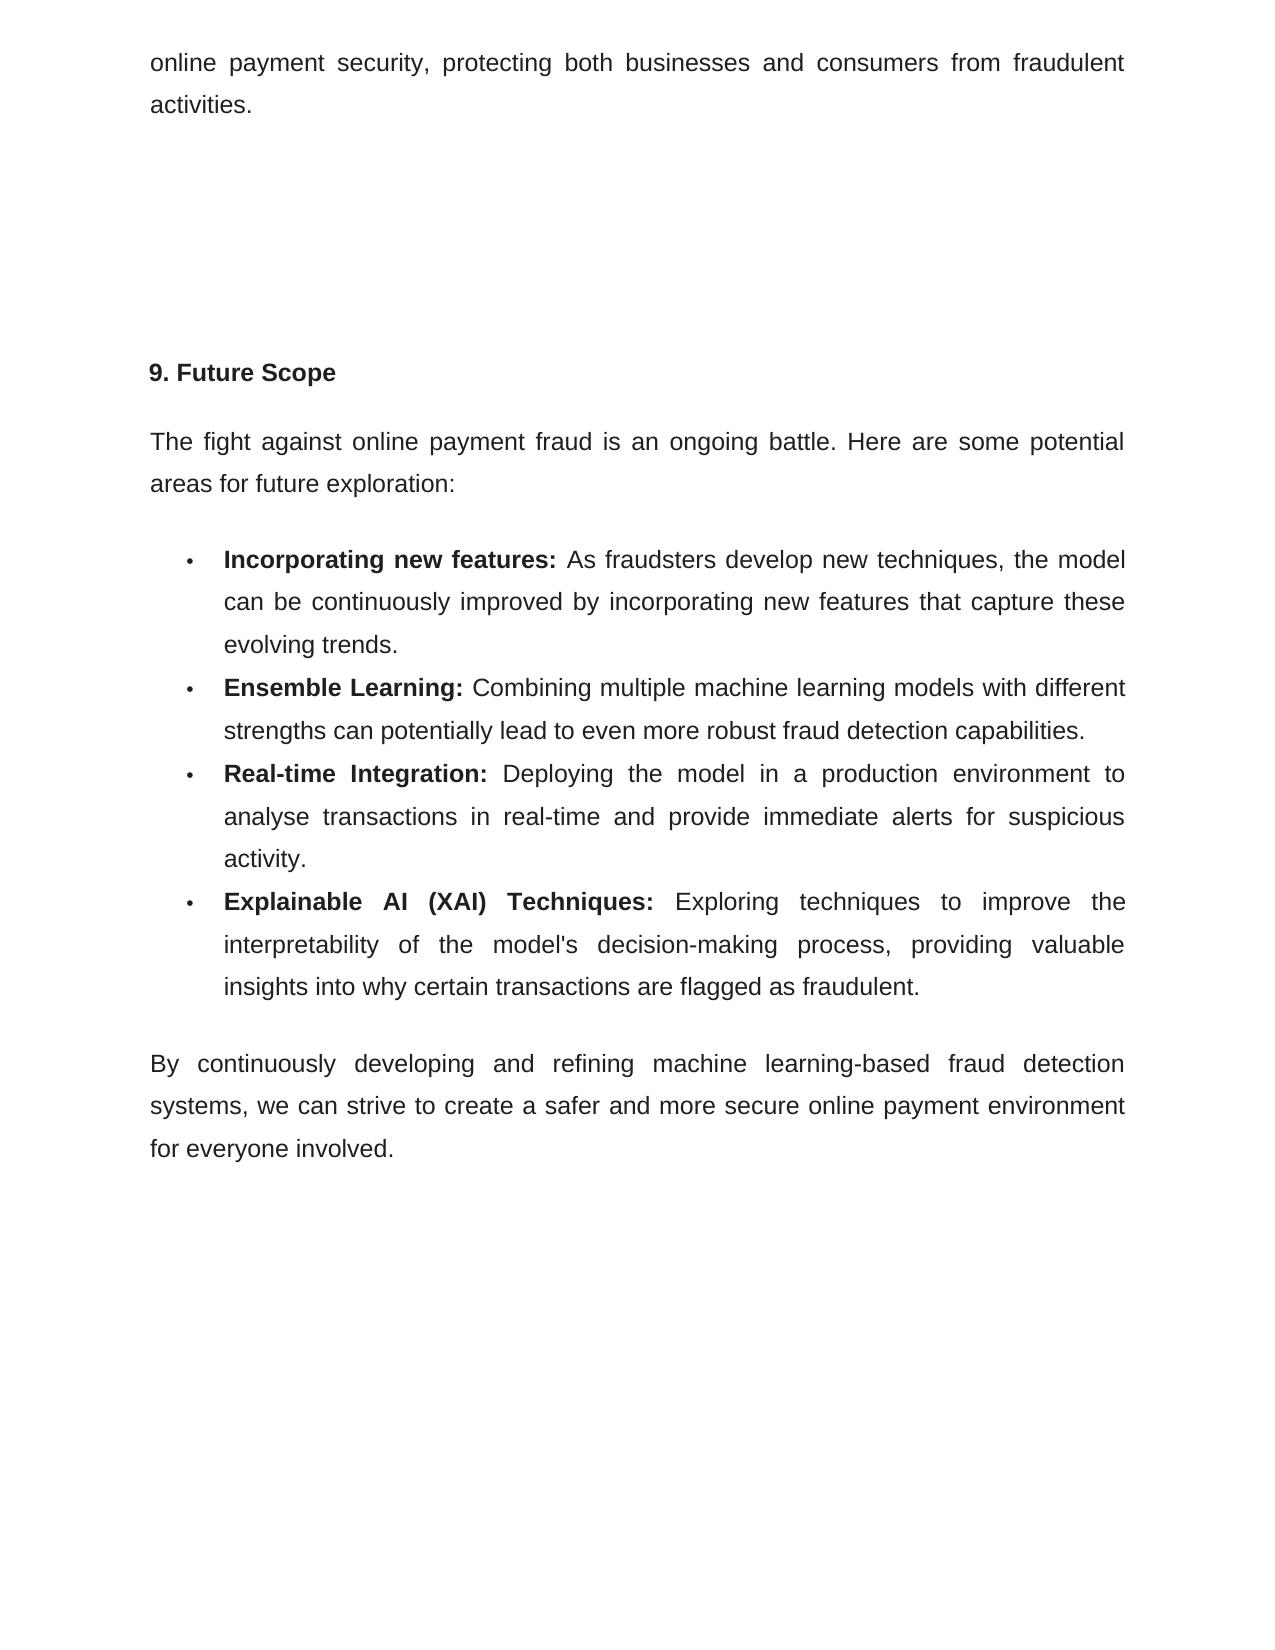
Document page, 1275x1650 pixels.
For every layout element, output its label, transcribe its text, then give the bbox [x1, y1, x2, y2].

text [150, 48, 1127, 119]
list Future Scope [148, 358, 1232, 387]
list Real-time Integration: Deploying the model in a production environment to analyse transactions in real-time and provide immediate alerts for suspicious activity. [186, 759, 1127, 873]
text By continuously developing and refining machine learning-based fraud detection systems, we can strive to create a safer and more secure online payment environment for everyone involved. [150, 1049, 1127, 1163]
text The fight against online payment fraud is an ongoing battle. Here are some potential areas for future exploration: [150, 427, 1127, 498]
list Explainable AI (XAI) Techniques: Exploring techniques to improve the interpretability of the model's decision-making process, providing valuable insights into why certain transactions are flagged as fraudulent. [186, 887, 1127, 1001]
list Ensemble Learning: Combining multiple machine learning models with different strengths can potentially lead to even more robust fraud detection capabilities. [186, 673, 1127, 744]
list Incorporating new features: As fraudsters develop new techniques, the model can be continuously improved by incorporating new features that capture these evolving trends. [186, 545, 1127, 658]
